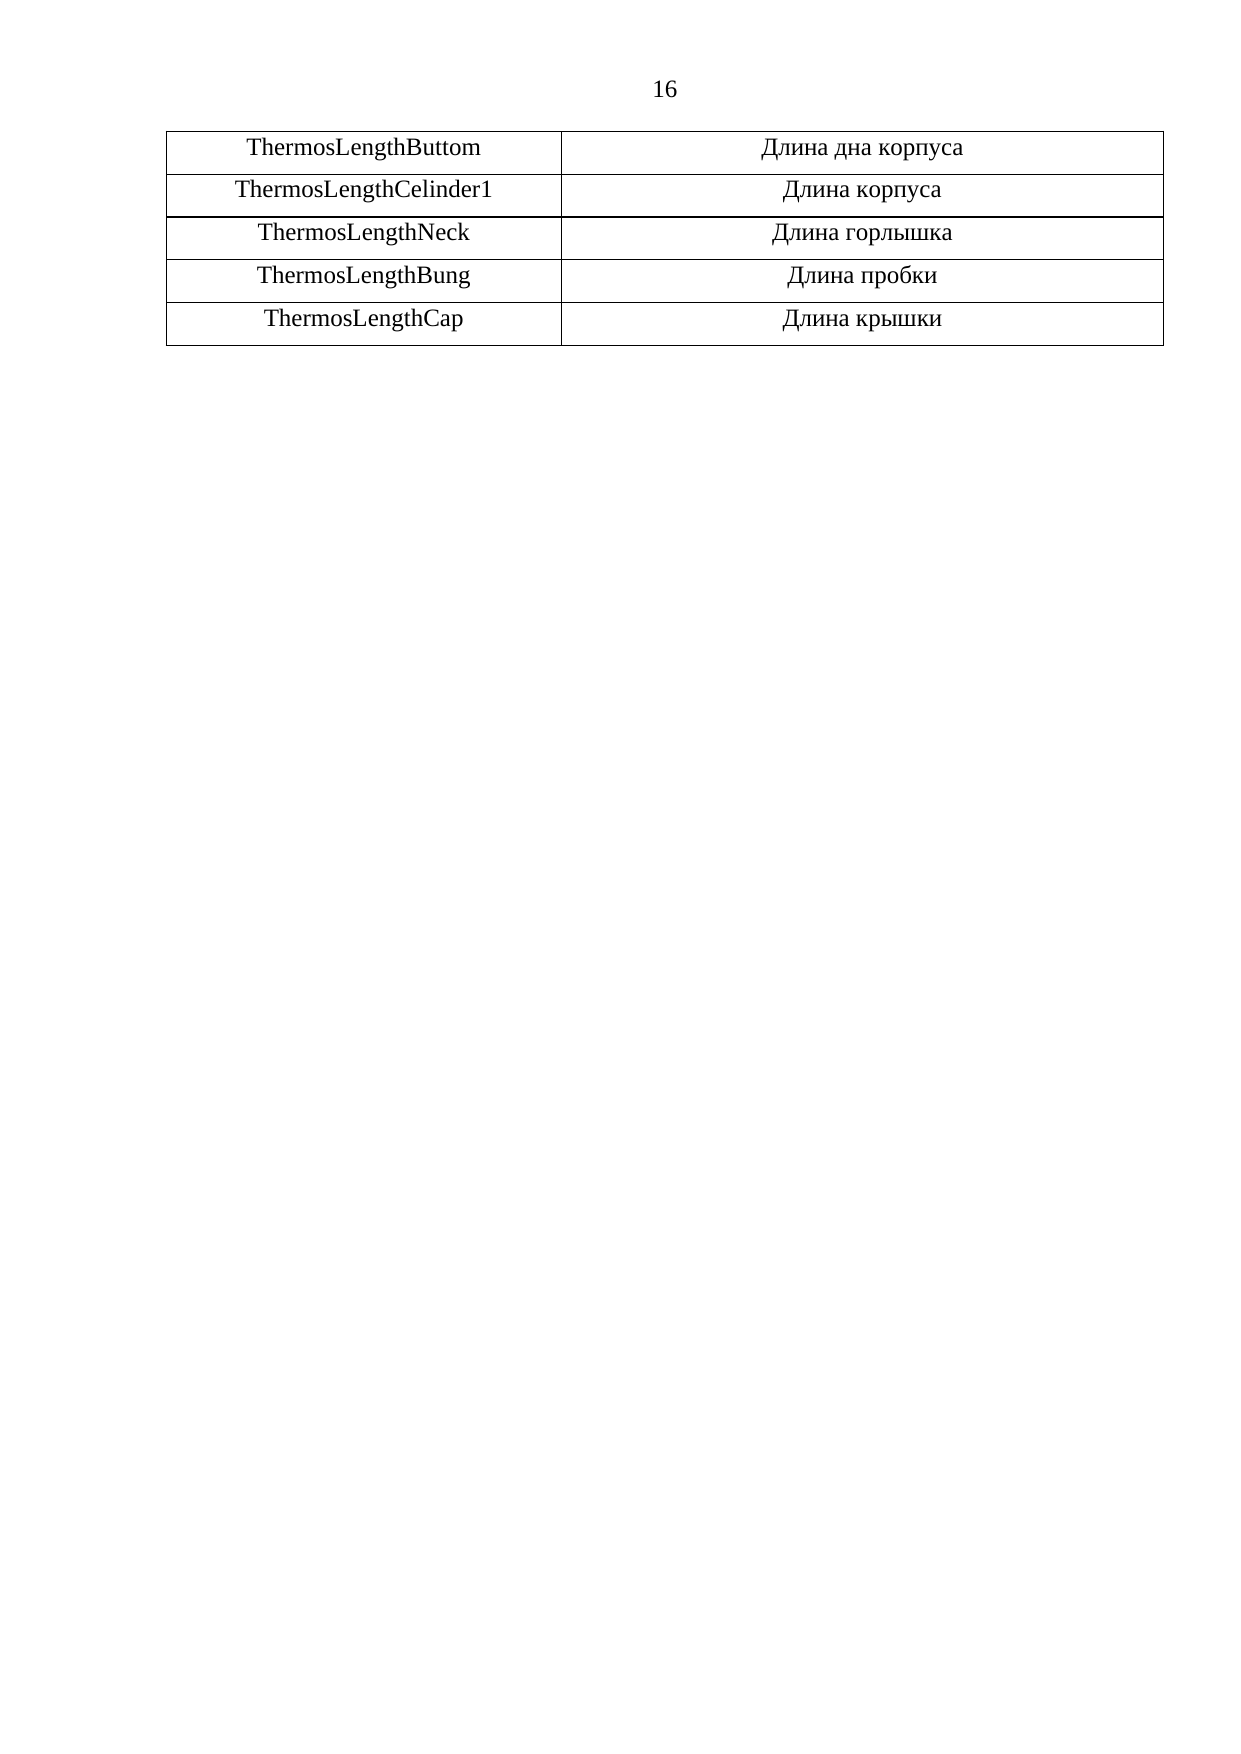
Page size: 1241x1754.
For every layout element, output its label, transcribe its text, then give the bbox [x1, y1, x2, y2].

table_cell ThermosLengthCap [167, 303, 561, 345]
table_cell Длина крышки [562, 303, 1163, 345]
table_header ThermosLengthButtom [167, 132, 561, 173]
table_cell Длина горлышка [562, 218, 1163, 259]
table_cell ThermosLengthBung [167, 260, 561, 302]
table_cell Длина пробки [562, 260, 1163, 302]
table_header Длина дна корпуса [562, 132, 1163, 173]
table_cell ThermosLengthCelinder1 [167, 175, 561, 216]
table_cell Длина корпуса [562, 175, 1163, 216]
table_cell ThermosLengthNeck [167, 218, 561, 259]
